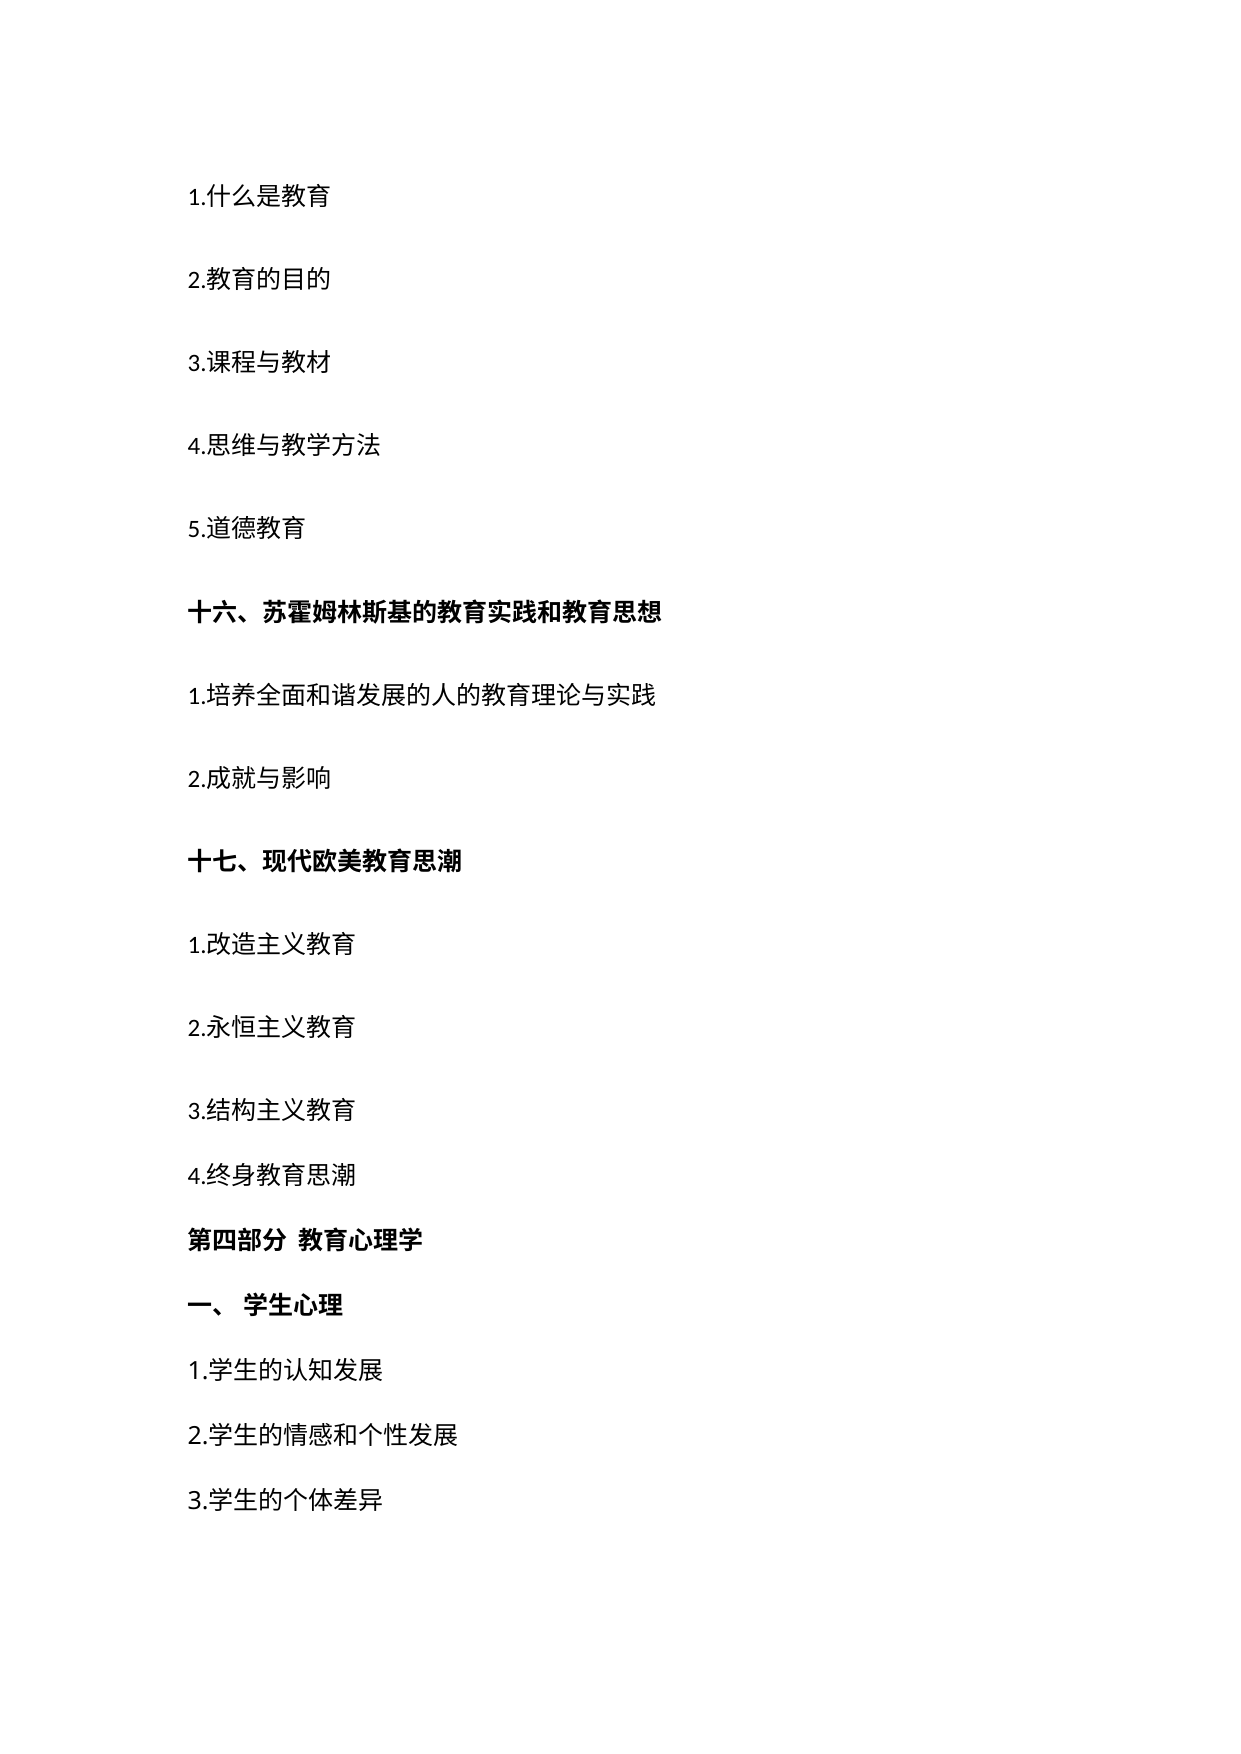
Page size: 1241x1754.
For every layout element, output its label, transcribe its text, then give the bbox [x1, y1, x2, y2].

text 2.教育的目的 [187, 245, 1053, 310]
text 4.终身教育思潮 [187, 1141, 1053, 1206]
text 2.学生的情感和个性发展 [187, 1401, 1053, 1466]
text 3.结构主义教育 [187, 1076, 1053, 1141]
text 1.培养全面和谐发展的人的教育理论与实践 [187, 661, 1053, 726]
text 5.道德教育 [187, 494, 1053, 559]
text 十六、苏霍姆林斯基的教育实践和教育思想 [187, 578, 1053, 643]
text 3.课程与教材 [187, 328, 1053, 393]
text 2.成就与影响 [187, 744, 1053, 809]
text 2.永恒主义教育 [187, 993, 1053, 1058]
text 1.改造主义教育 [187, 910, 1053, 975]
text 十七、现代欧美教育思潮 [187, 827, 1053, 892]
text 4.思维与教学方法 [187, 411, 1053, 476]
text 1.学生的认知发展 [187, 1336, 1053, 1401]
text 1.什么是教育 [187, 162, 1053, 227]
text 一、 学生心理 [187, 1271, 1053, 1336]
text 第四部分 教育心理学 [187, 1206, 1053, 1271]
text 3.学生的个体差异 [187, 1466, 1053, 1531]
